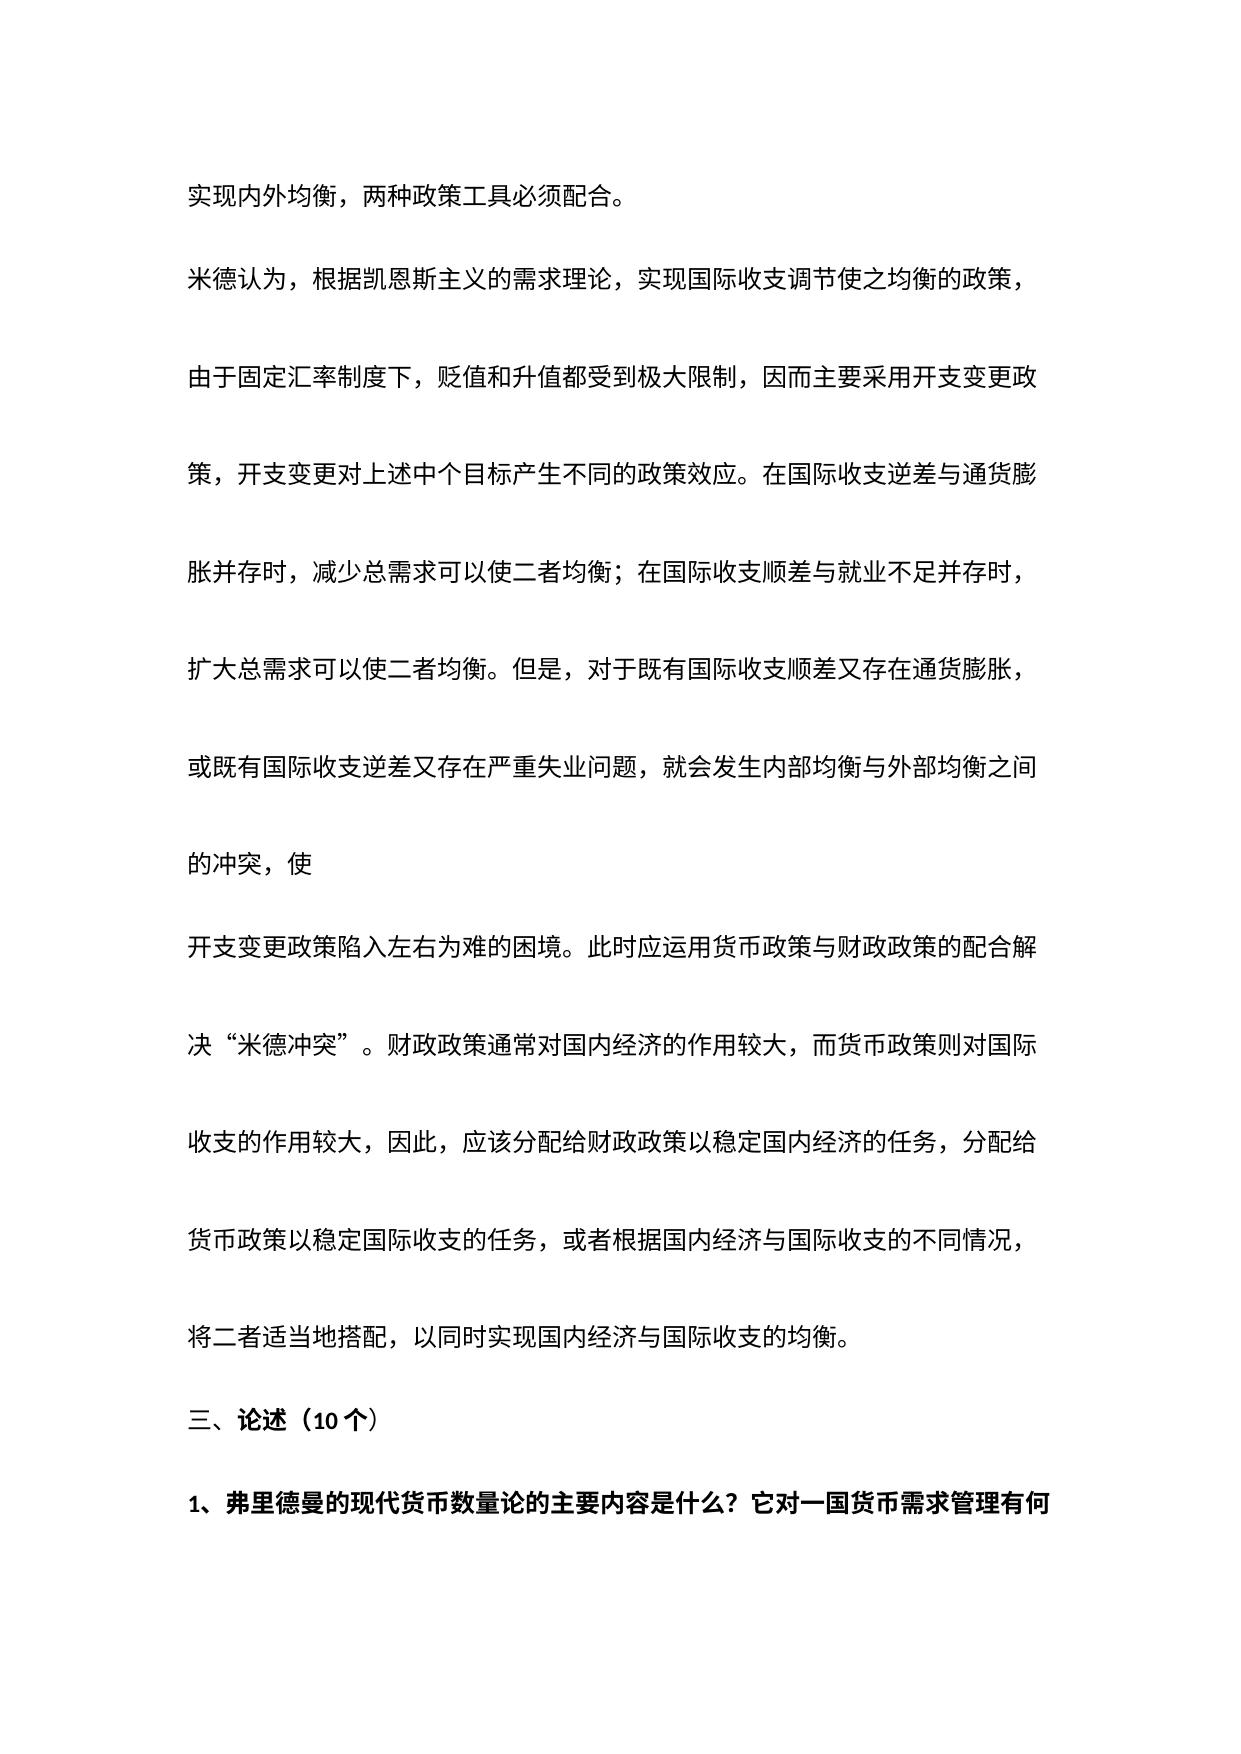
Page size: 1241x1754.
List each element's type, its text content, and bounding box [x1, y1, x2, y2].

list 论述（10个） [187, 1386, 1053, 1451]
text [187, 162, 1053, 227]
text 米德认为，根据凯恩斯主义的需求理论，实现国际收支调节使之均衡的政策，由于固定汇率制度下，贬值和升值都受到极大限制，因而主要采用开支变更政策，开支变更对上述中个目标产生不同的政策效应。在国际收支逆差与通货膨胀并存时，减少总需求可以使二者均衡；在国际收支顺差与就业不足并存时，扩大总需求可以使二者均衡。但是，对于既有国际收支顺差又存在通货膨胀，或既有国际收支逆差又存在严重失业问题，就会发生内部均衡与外部均衡之间的冲突，使 [187, 245, 1053, 895]
text 开支变更政策陷入左右为难的困境。此时应运用货币政策与财政政策的配合解决“米德冲突”。财政政策通常对国内经济的作用较大，而货币政策则对国际收支的作用较大，因此，应该分配给财政政策以稳定国内经济的任务，分配给货币政策以稳定国际收支的任务，或者根据国内经济与国际收支的不同情况，将二者适当地搭配，以同时实现国内经济与国际收支的均衡。 [187, 913, 1053, 1368]
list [187, 1469, 1053, 1534]
